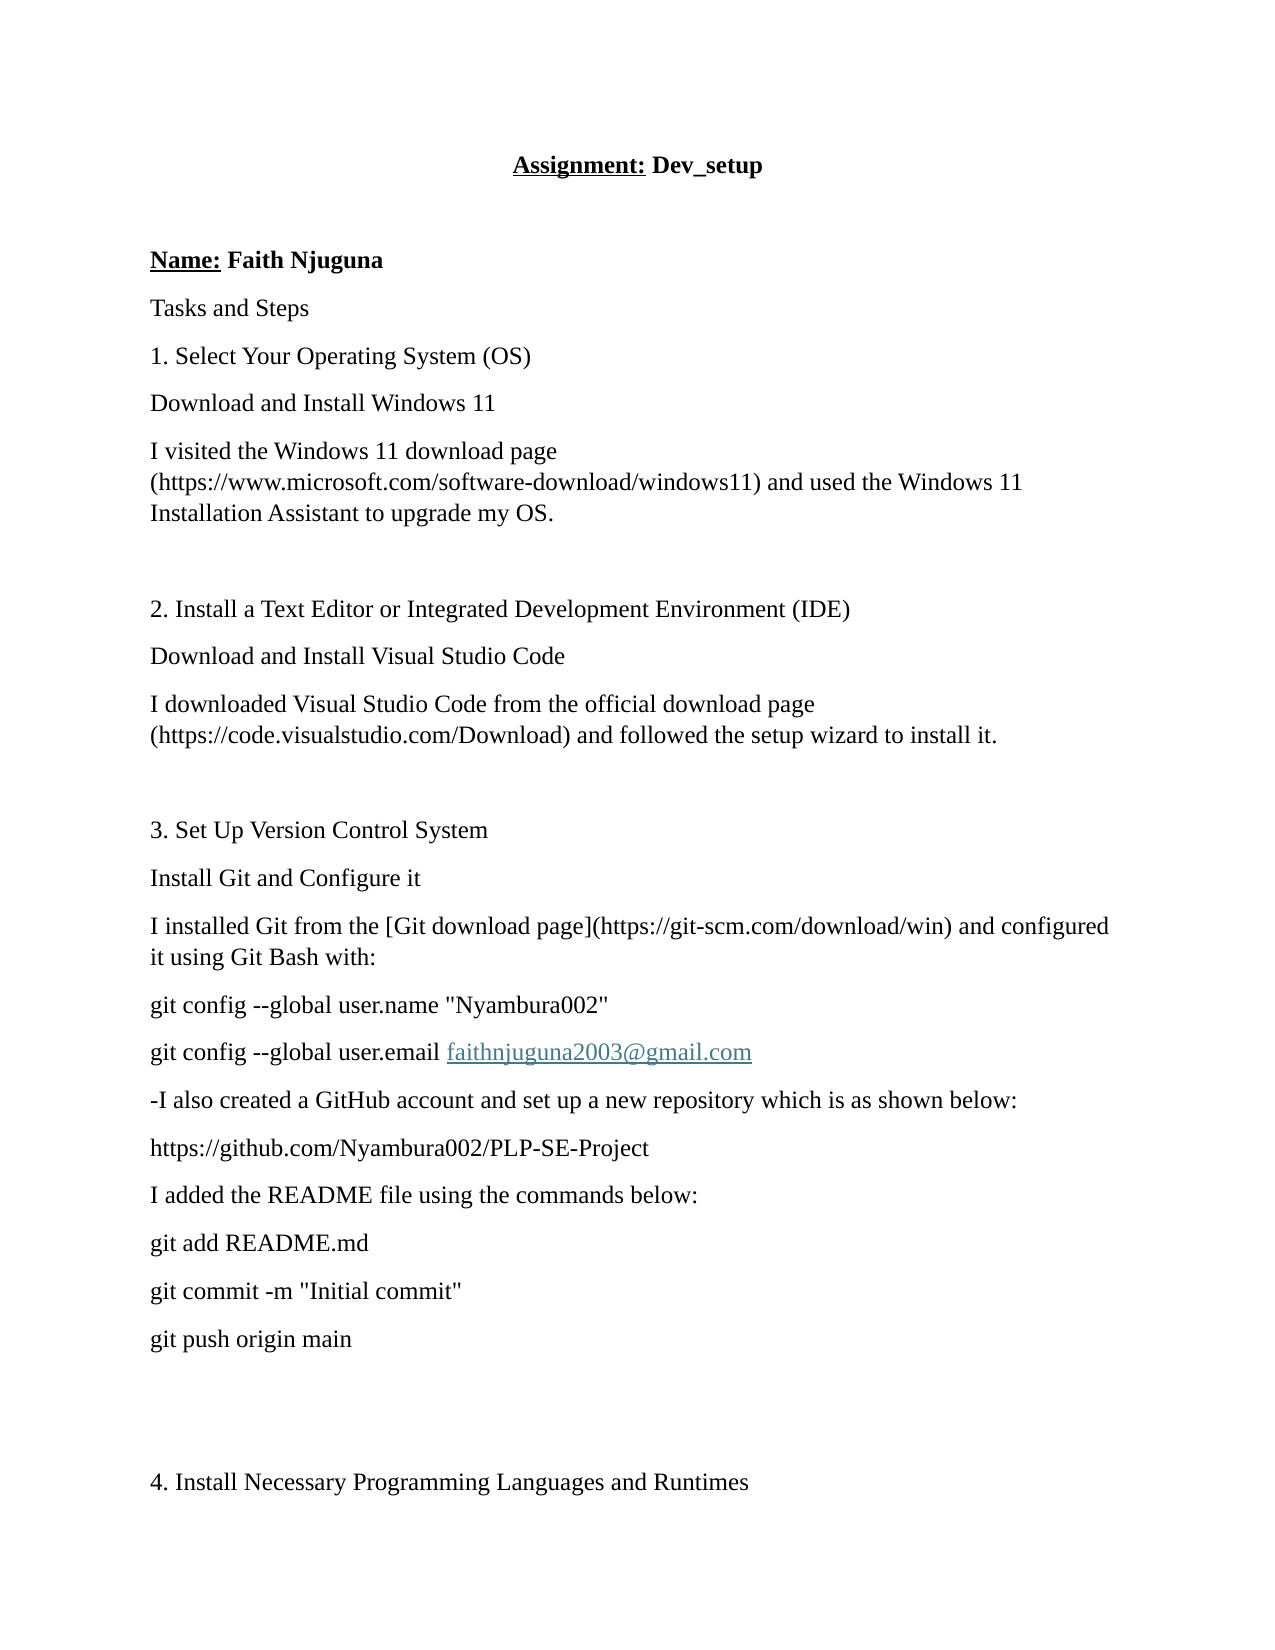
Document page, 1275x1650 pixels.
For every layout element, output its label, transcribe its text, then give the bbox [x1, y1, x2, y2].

text git commit -m "Initial commit" [150, 1276, 1125, 1305]
text I downloaded Visual Studio Code from the official download page (https://code.visualstudio.com/Download) and followed the setup wizard to install it. [150, 689, 1125, 749]
text 1. Select Your Operating System (OS) [150, 341, 1125, 369]
text 3. Set Up Version Control System [150, 816, 1125, 844]
text git push origin main [150, 1324, 1125, 1352]
text Download and Install Visual Studio Code [150, 641, 1125, 670]
text Name: Faith Njuguna [150, 245, 1125, 274]
text git config --global user.email faithnjuguna2003@gmail.com [150, 1037, 1125, 1066]
text https://github.com/Nyambura002/PLP-SE-Project [150, 1133, 1125, 1162]
text 2. Install a Text Editor or Integrated Development Environment (IDE) [150, 594, 1125, 622]
text Assignment: Dev_setup [150, 150, 1125, 179]
text Tasks and Steps [150, 293, 1125, 322]
text Install Git and Configure it [150, 863, 1125, 892]
text 4. Install Necessary Programming Languages and Runtimes [150, 1467, 1125, 1496]
text I added the README file using the commands below: [150, 1181, 1125, 1209]
text I installed Git from the [Git download page](https://git-scm.com/download/win) and configured it using Git Bash with: [150, 911, 1125, 971]
text git add README.md [150, 1228, 1125, 1257]
text I visited the Windows 11 download page (https://www.microsoft.com/software-download/windows11) and used the Windows 11 Installation Assistant to upgrade my OS. [150, 436, 1125, 527]
text Download and Install Windows 11 [150, 388, 1125, 417]
text -I also created a GitHub account and set up a new repository which is as shown below: [150, 1085, 1125, 1114]
text git config --global user.name "Nyambura002" [150, 990, 1125, 1018]
